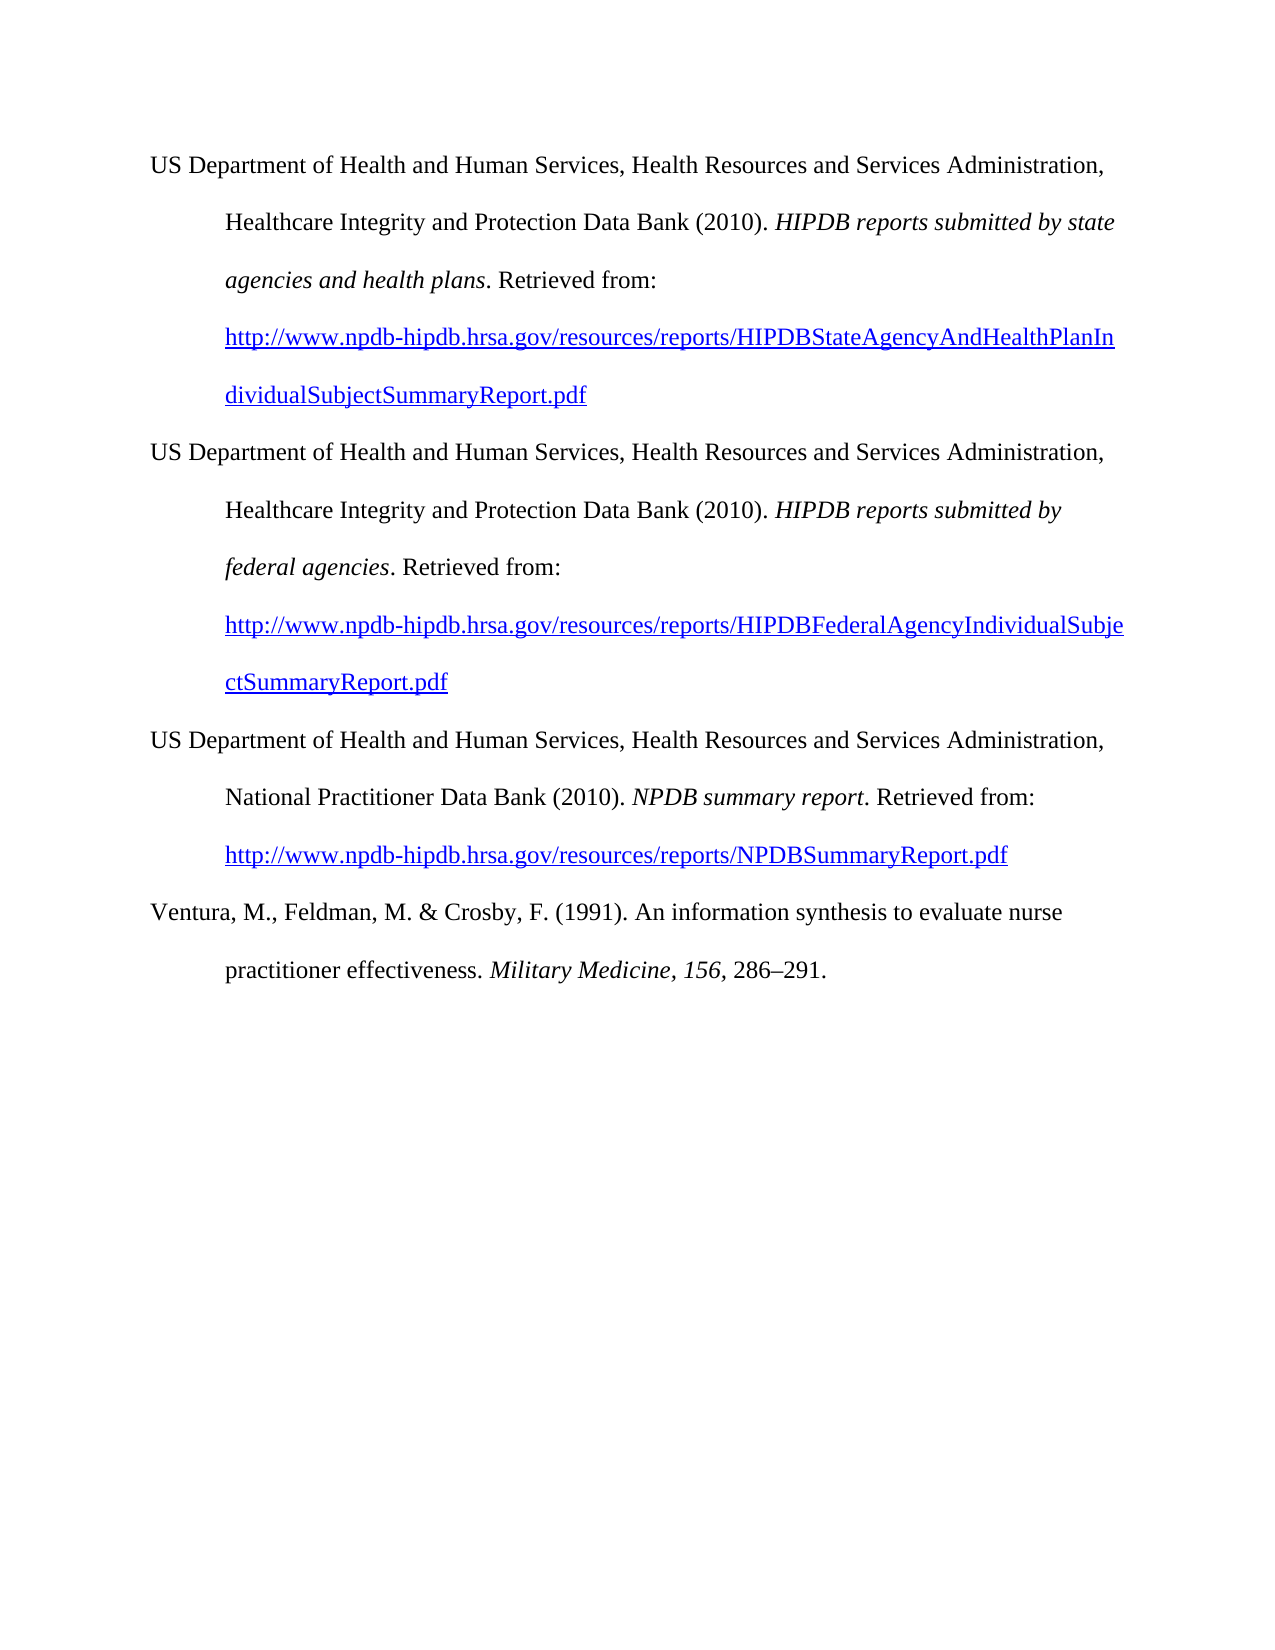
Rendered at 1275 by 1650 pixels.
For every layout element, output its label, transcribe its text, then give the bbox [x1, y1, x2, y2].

text US Department of Health and Human Services, Health Resources and Services Administration, Healthcare Integrity and Protection Data Bank (2010). HIPDB reports submitted by state agencies and health plans. Retrieved from: http://www.npdb-hipdb.hrsa.gov/resources/reports/HIPDBStateAgencyAndHealthPlanIndividualSubjectSummaryReport.pdf [150, 150, 1125, 409]
text Ventura, M., Feldman, M. & Crosby, F. (1991). An information synthesis to evaluate nurse practitioner effectiveness. Military Medicine, 156, 286–291. [150, 897, 1125, 984]
text US Department of Health and Human Services, Health Resources and Services Administration, National Practitioner Data Bank (2010). NPDB summary report. Retrieved from: http://www.npdb-hipdb.hrsa.gov/resources/reports/NPDBSummaryReport.pdf [150, 725, 1125, 869]
text US Department of Health and Human Services, Health Resources and Services Administration, Healthcare Integrity and Protection Data Bank (2010). HIPDB reports submitted by federal agencies. Retrieved from: http://www.npdb-hipdb.hrsa.gov/resources/reports/HIPDBFederalAgencyIndividualSubjectSummaryReport.pdf [150, 437, 1125, 696]
